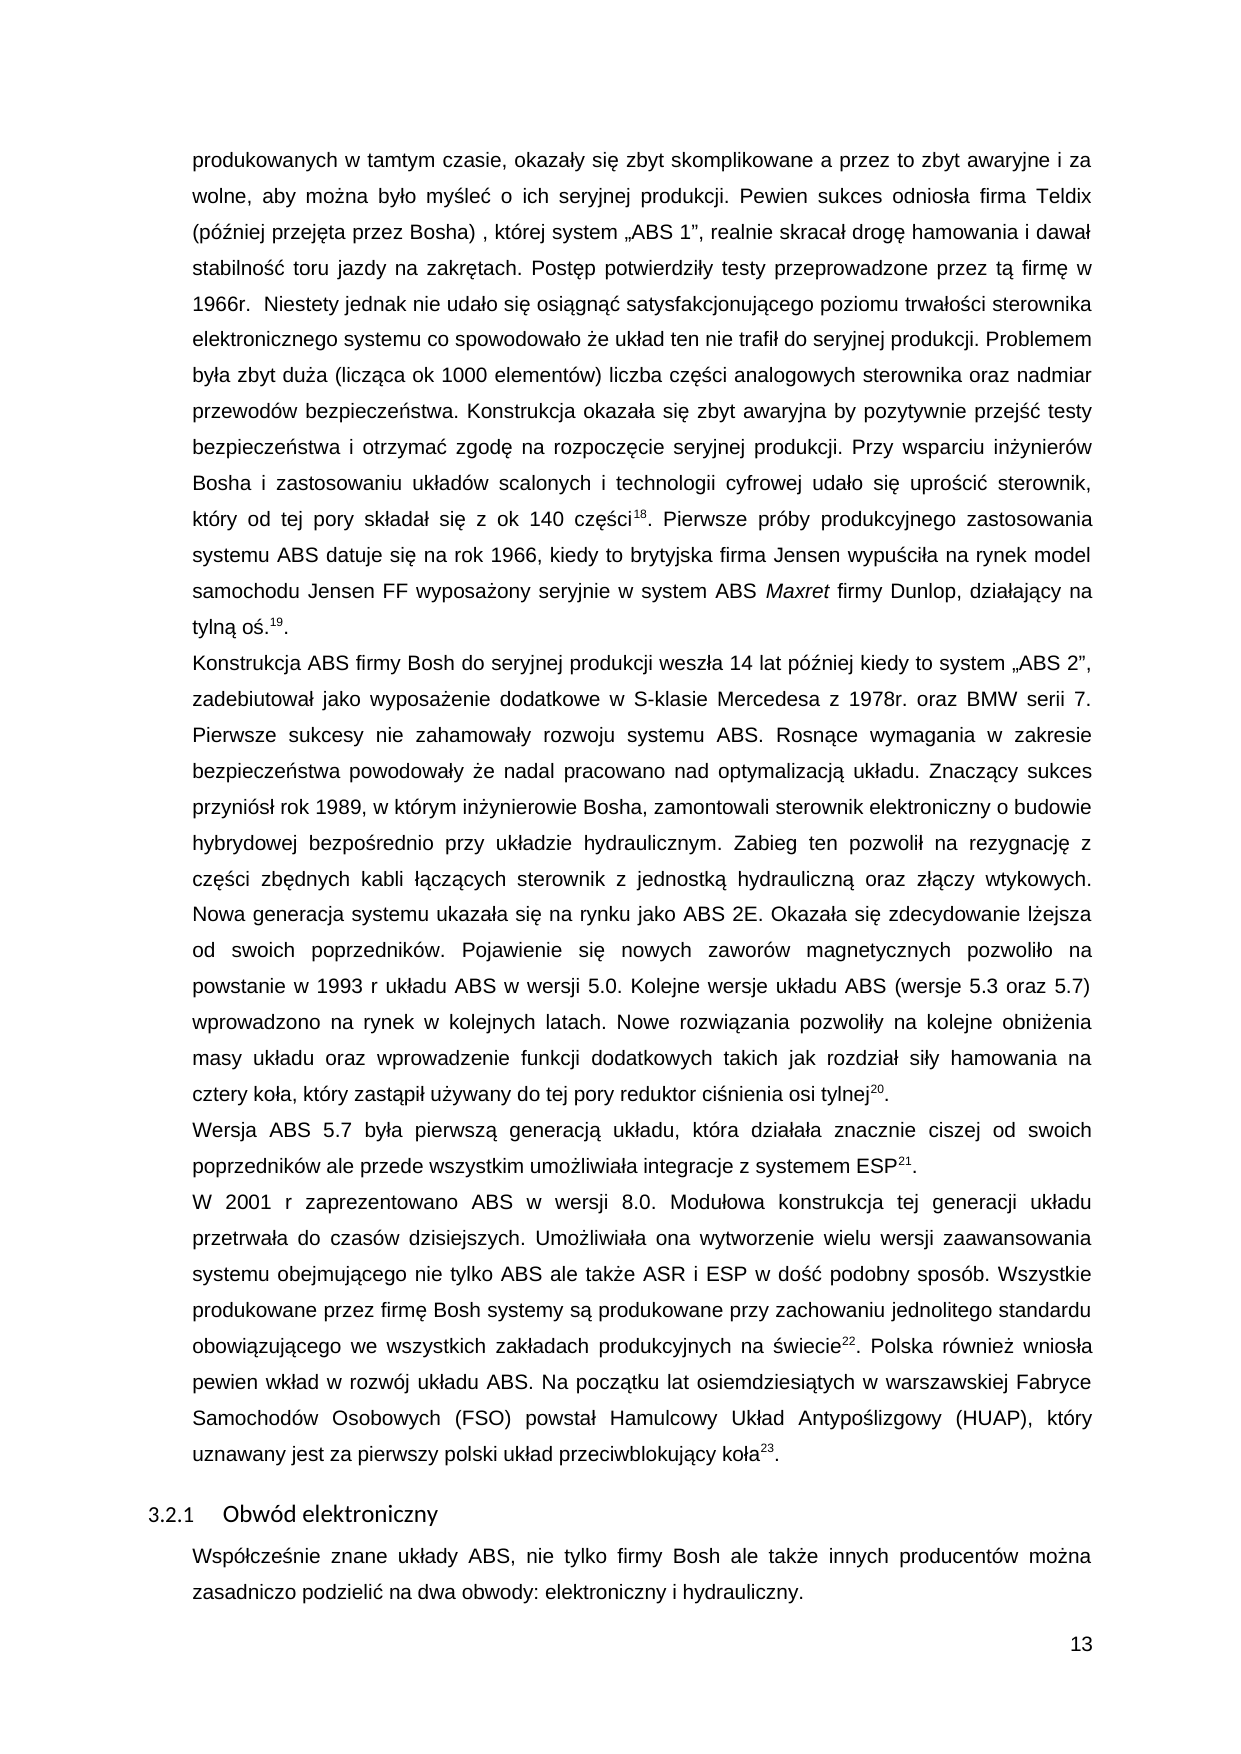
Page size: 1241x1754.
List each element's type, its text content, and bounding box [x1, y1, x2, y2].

text Wersja ABS 5.7 była pierwszą generacją układu, która działała znacznie ciszej od swoich poprzedników ale przede wszystkim umożliwiała integracje z systemem ESP. [192, 1118, 1093, 1178]
subtitle Obwód elektroniczny [148, 1498, 1093, 1529]
text W 2001 r zaprezentowano ABS w wersji 8.0. Modułowa konstrukcja tej generacji układu przetrwała do czasów dzisiejszych. Umożliwiała ona wytworzenie wielu wersji zaawansowania systemu obejmującego nie tylko ABS ale także ASR i ESP w dość podobny sposób. Wszystkie produkowane przez firmę Bosh systemy są produkowane przy zachowaniu jednolitego standardu obowiązującego we wszystkich zakładach produkcyjnych na świecie. Polska również wniosła pewien wkład w rozwój układu ABS. Na początku lat osiemdziesiątych w warszawskiej Fabryce Samochodów Osobowych (FSO) powstał Hamulcowy Układ Antypoślizgowy (HUAP), który uznawany jest za pierwszy polski układ przeciwblokujący koła. [192, 1190, 1093, 1465]
text Współcześnie znane układy ABS, nie tylko firmy Bosh ale także innych producentów można zasadniczo podzielić na dwa obwody: elektroniczny i hydrauliczny. [192, 1544, 1093, 1604]
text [192, 148, 1093, 639]
text Konstrukcja ABS firmy Bosh do seryjnej produkcji weszła 14 lat później kiedy to system „ABS 2”, zadebiutował jako wyposażenie dodatkowe w S-klasie Mercedesa z 1978r. oraz BMW serii 7. Pierwsze sukcesy nie zahamowały rozwoju systemu ABS. Rosnące wymagania w zakresie bezpieczeństwa powodowały że nadal pracowano nad optymalizacją układu. Znaczący sukces przyniósł rok 1989, w którym inżynierowie Bosha, zamontowali sterownik elektroniczny o budowie hybrydowej bezpośrednio przy układzie hydraulicznym. Zabieg ten pozwolił na rezygnację z części zbędnych kabli łączących sterownik z jednostką hydrauliczną oraz złączy wtykowych. Nowa generacja systemu ukazała się na rynku jako ABS 2E. Okazała się zdecydowanie lżejsza od swoich poprzedników. Pojawienie się nowych zaworów magnetycznych pozwoliło na powstanie w 1993 r układu ABS w wersji 5.0. Kolejne wersje układu ABS (wersje 5.3 oraz 5.7) wprowadzono na rynek w kolejnych latach. Nowe rozwiązania pozwoliły na kolejne obniżenia masy układu oraz wprowadzenie funkcji dodatkowych takich jak rozdział siły hamowania na cztery koła, który zastąpił używany do tej pory reduktor ciśnienia osi tylnej. [192, 651, 1093, 1106]
